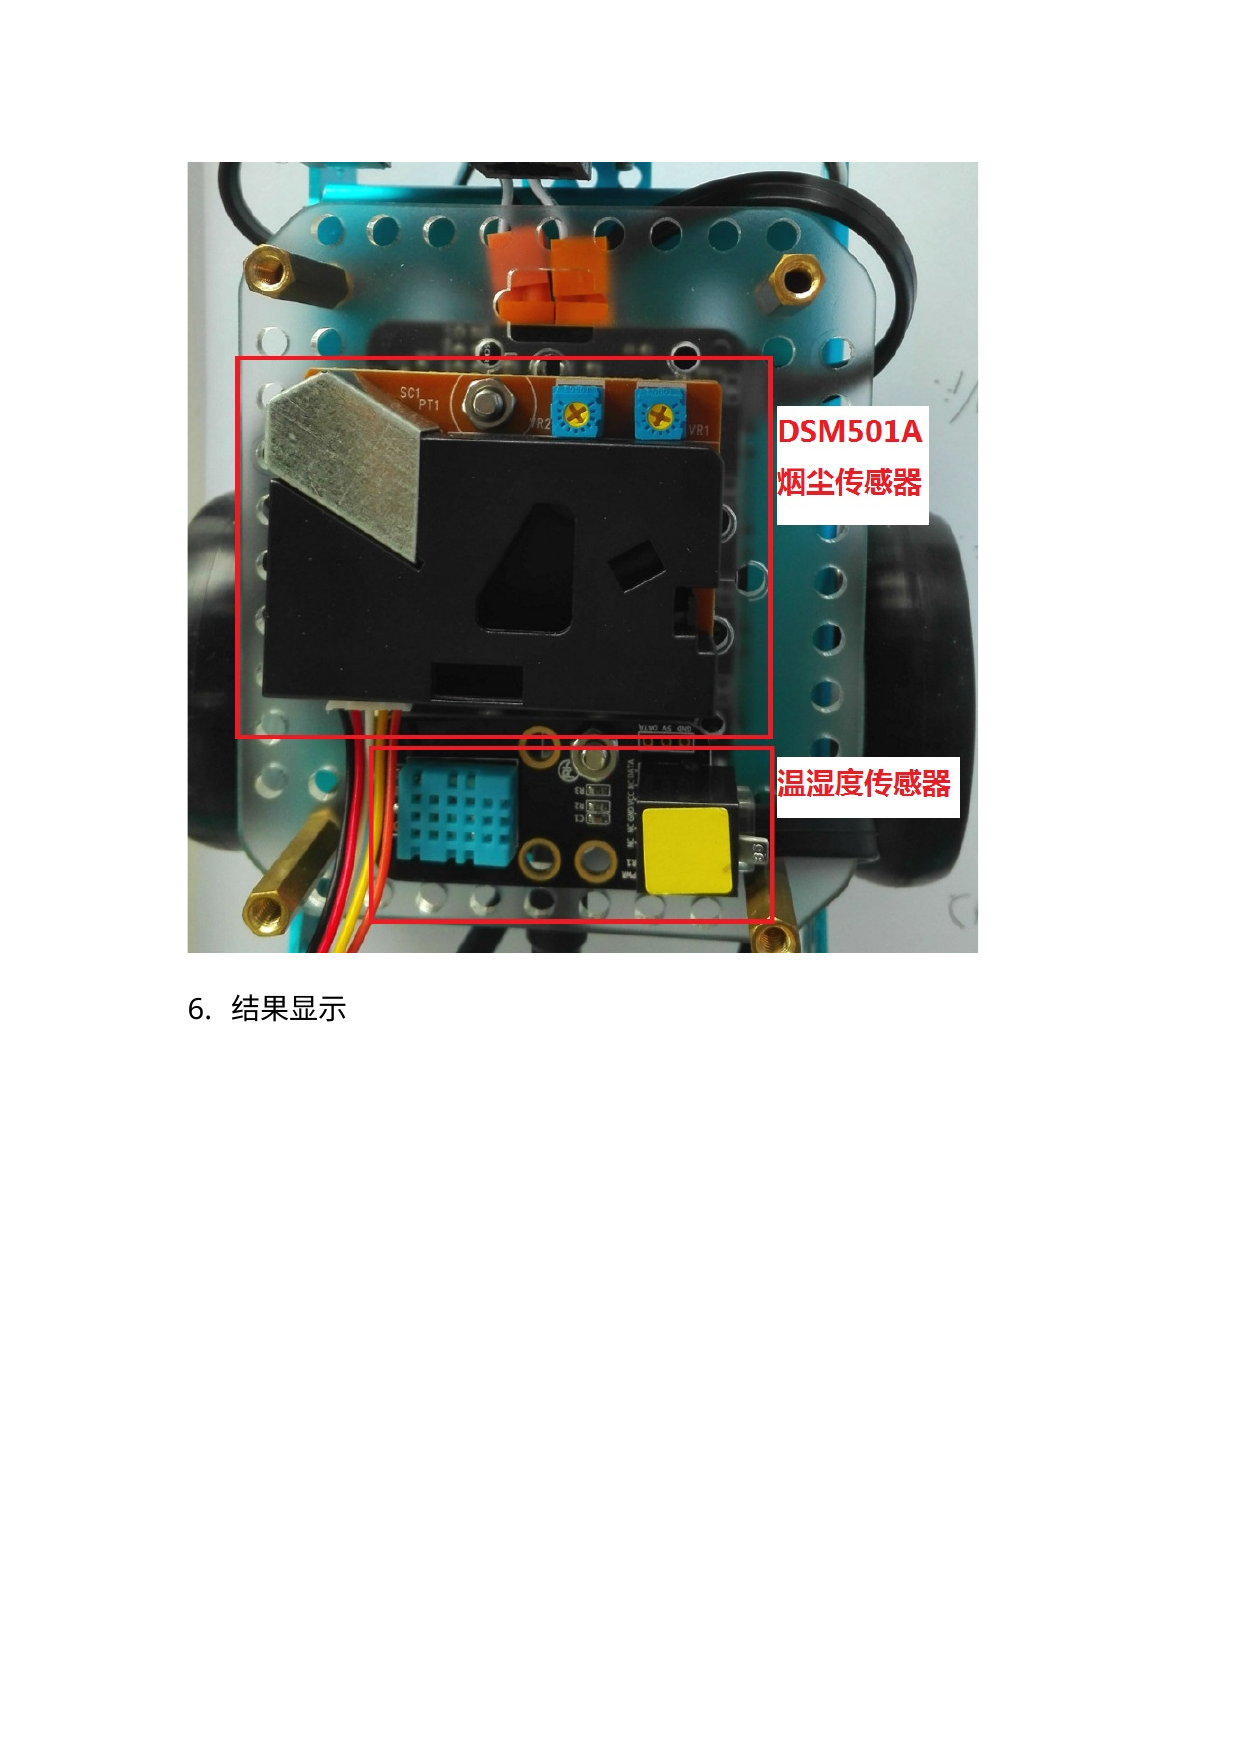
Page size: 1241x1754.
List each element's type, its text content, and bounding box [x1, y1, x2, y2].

text 6. 结果显示 [187, 974, 1053, 1039]
picture [187, 162, 979, 953]
